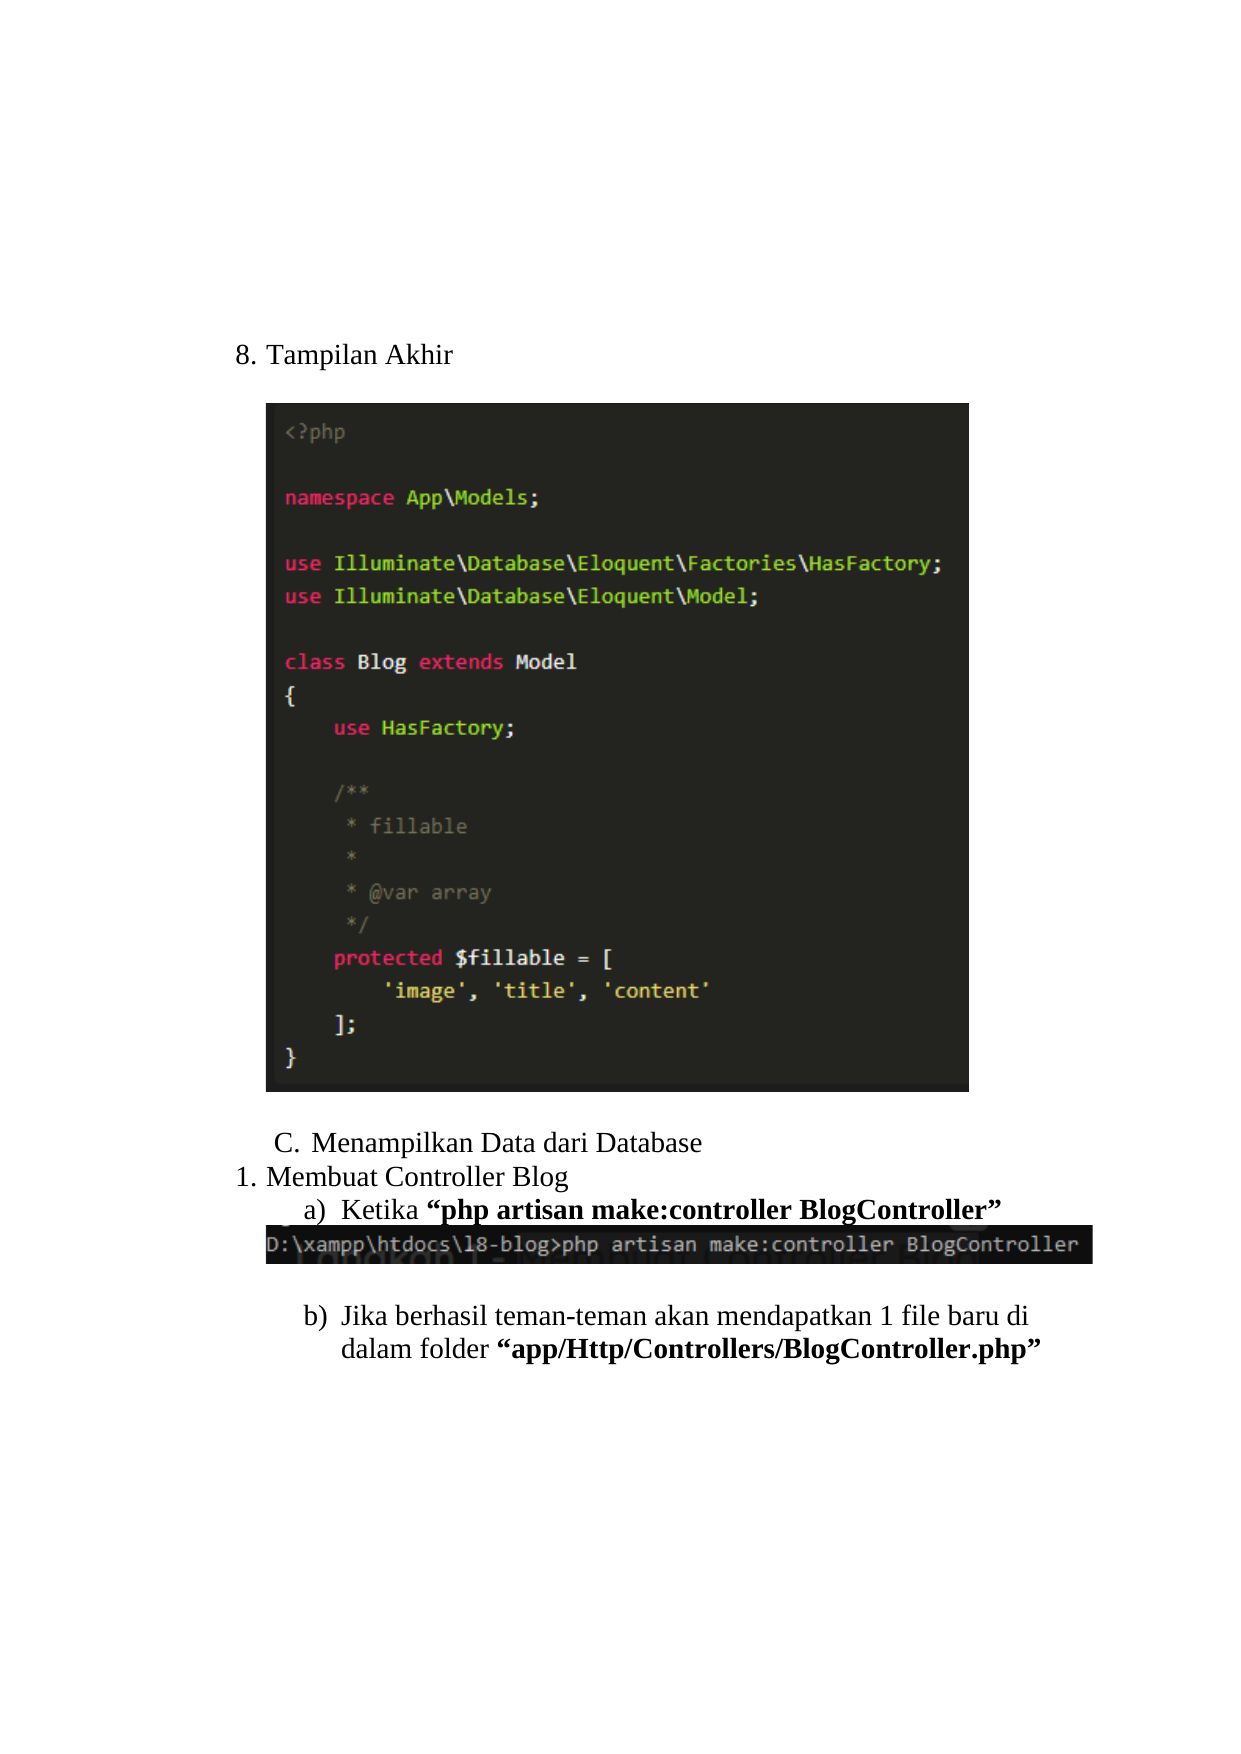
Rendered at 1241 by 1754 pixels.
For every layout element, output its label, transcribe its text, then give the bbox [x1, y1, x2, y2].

list Menampilkan Data dari Database [274, 1125, 1063, 1159]
list Tampilan Akhir [235, 337, 1063, 370]
picture [265, 403, 969, 1092]
list Jika berhasil teman-teman akan mendapatkan 1 file baru di dalam folder “app/Http/Controllers/BlogController.php” [303, 1298, 1063, 1365]
picture [265, 1225, 1093, 1264]
list Ketika “php artisan make:controller BlogController” [303, 1192, 1063, 1225]
list Membuat Controller Blog [235, 1159, 1063, 1192]
